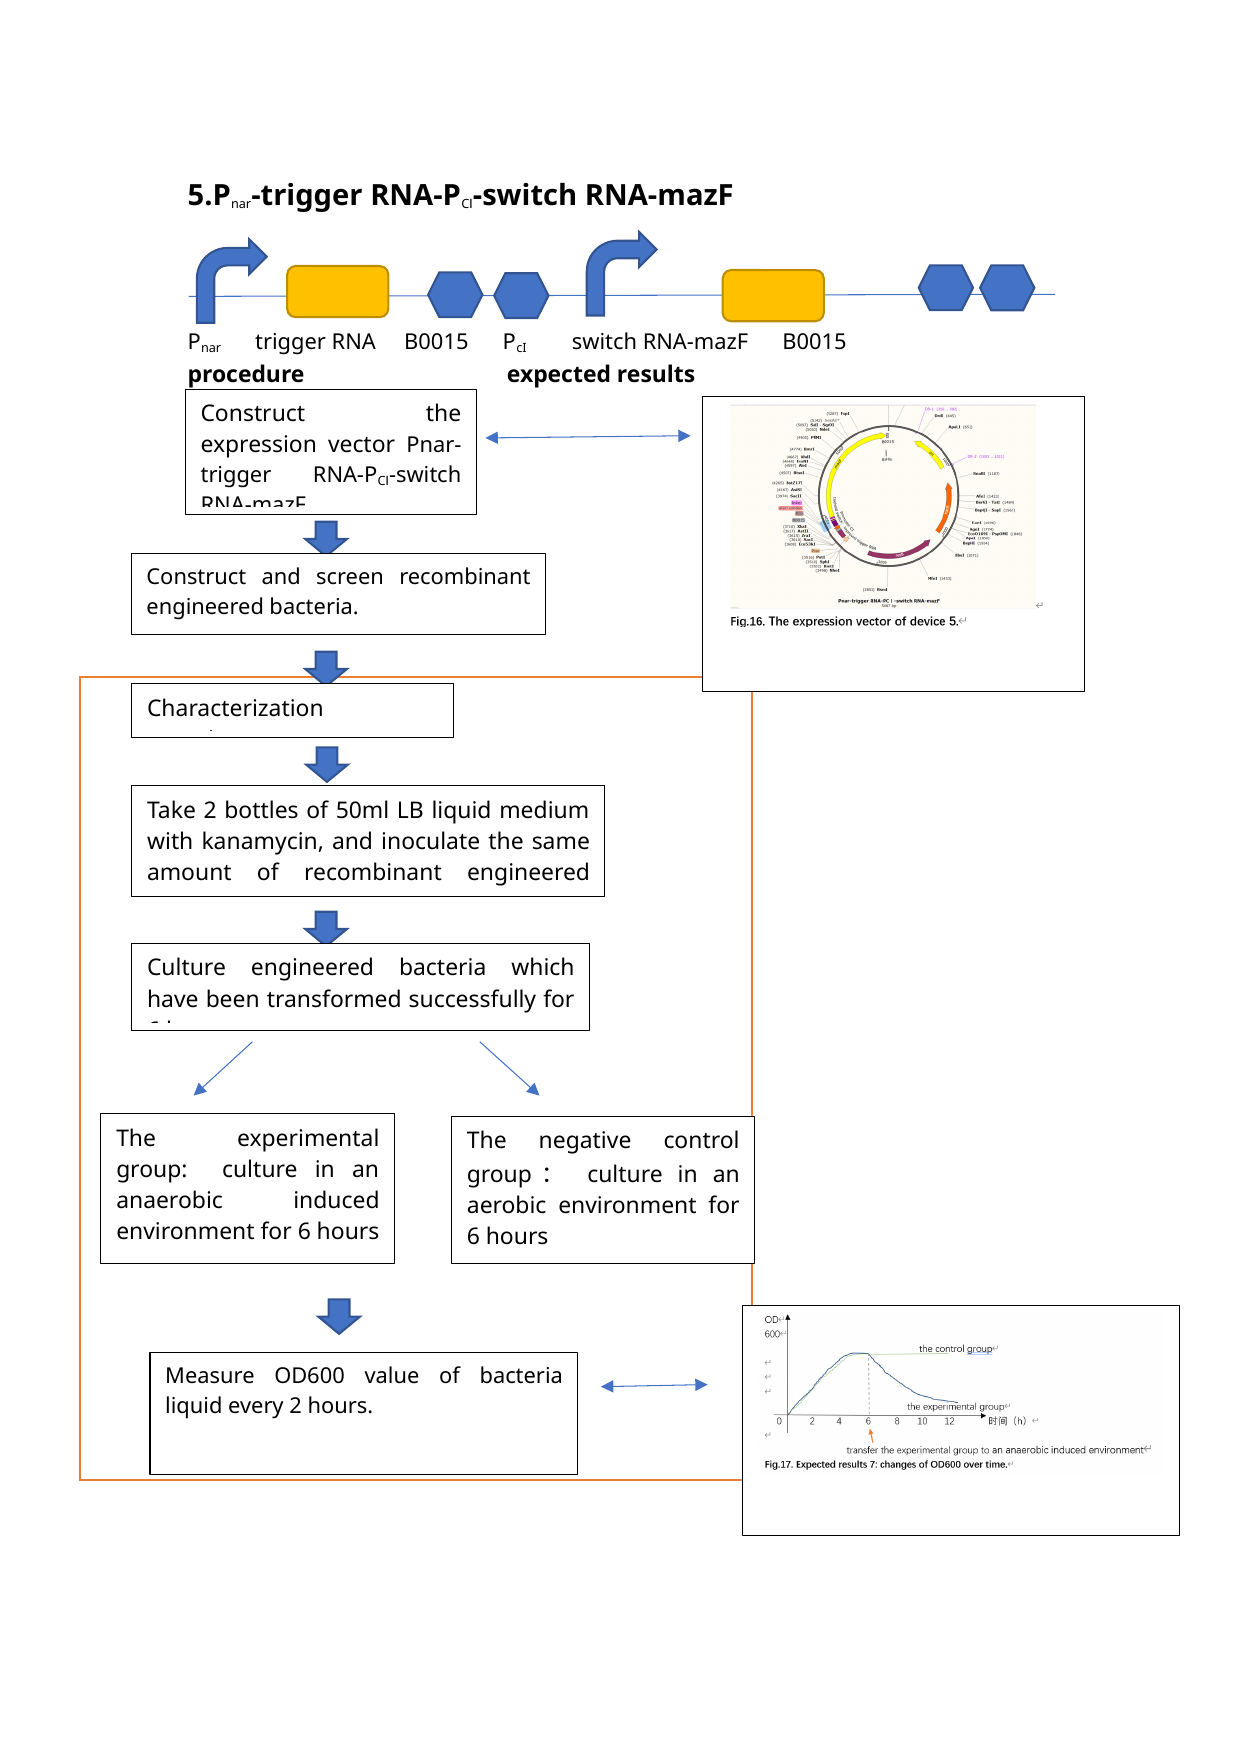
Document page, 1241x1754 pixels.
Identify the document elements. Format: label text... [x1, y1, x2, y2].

picture [757, 1312, 1164, 1475]
text 5.Pnar-trigger RNA-PCⅠ-switch RNA-mazF [187, 162, 1053, 227]
picture [717, 404, 1069, 627]
text procedure expected results [187, 357, 1053, 389]
text Pnar trigger RNA B0015 PcI switch RNA-mazF B0015 [187, 324, 1053, 357]
